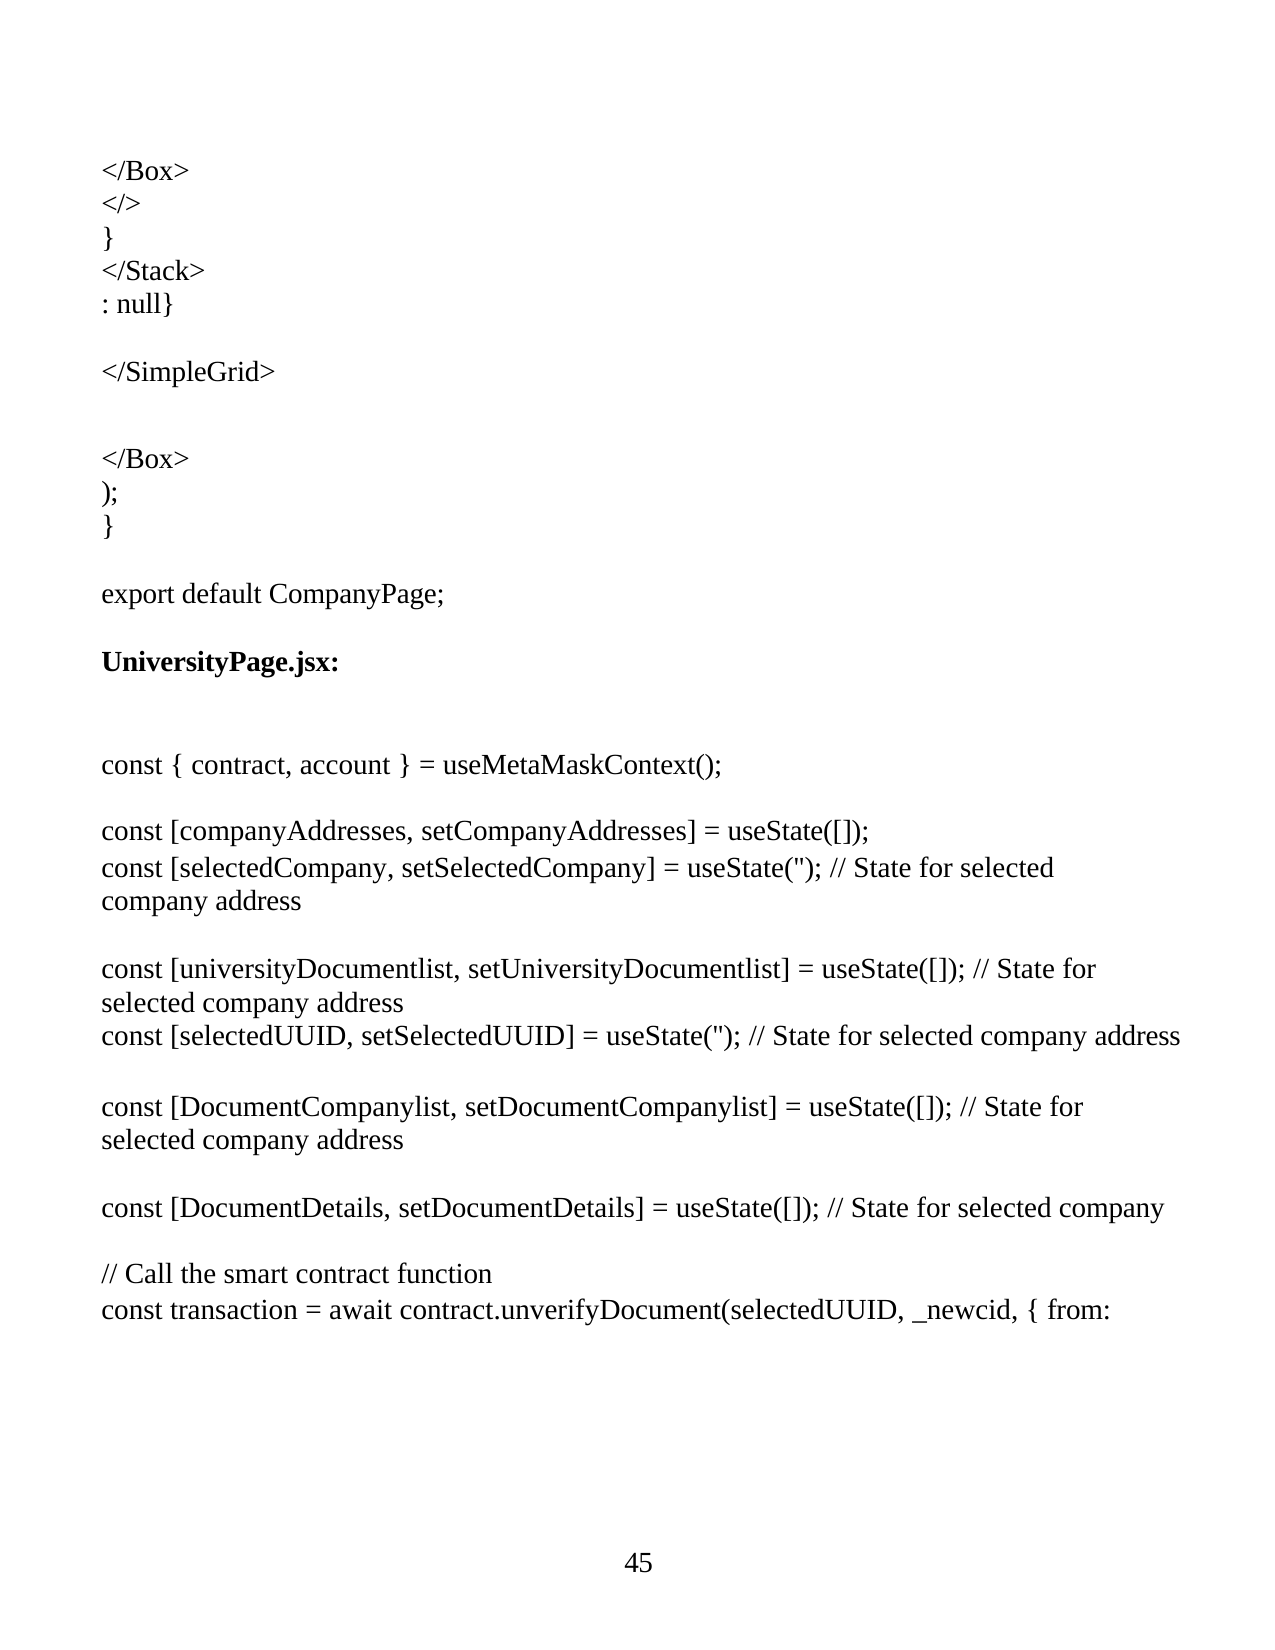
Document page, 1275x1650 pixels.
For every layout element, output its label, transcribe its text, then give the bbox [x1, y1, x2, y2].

text // Call the smart contract function [101, 1256, 1248, 1290]
text : null} [101, 287, 1248, 321]
text const [universityDocumentlist, setUniversityDocumentlist] = useState([]); // State for selected company address [101, 953, 1187, 1018]
text const [selectedUUID, setSelectedUUID] = useState(''); // State for selected company address [101, 1018, 1248, 1052]
text ); [101, 475, 1248, 508]
text const [selectedCompany, setSelectedCompany] = useState(''); // State for selected company address [101, 851, 1135, 916]
text </SimpleGrid> [101, 354, 1248, 388]
text </Stack> [101, 254, 1248, 287]
text const { contract, account } = useMetaMaskContext(); [101, 747, 1248, 781]
text } [101, 508, 1248, 542]
text const [DocumentCompanylist, setDocumentCompanylist] = useState([]); // State for selected company address [101, 1089, 1135, 1156]
text </Box> [101, 154, 1248, 187]
text export default CompanyPage; [101, 576, 1248, 609]
text </Box> [101, 442, 1248, 475]
text const [companyAddresses, setCompanyAddresses] = useState([]); [101, 813, 1248, 846]
text const [DocumentDetails, setDocumentDetails] = useState([]); // State for selected company [101, 1190, 1248, 1224]
text const transaction = await contract.unverifyDocument(selectedUUID, _newcid, { from: [101, 1292, 1248, 1325]
text </> [101, 187, 1248, 221]
subtitle UniversityPage.jsx: [101, 644, 1248, 678]
text } [101, 221, 1248, 254]
